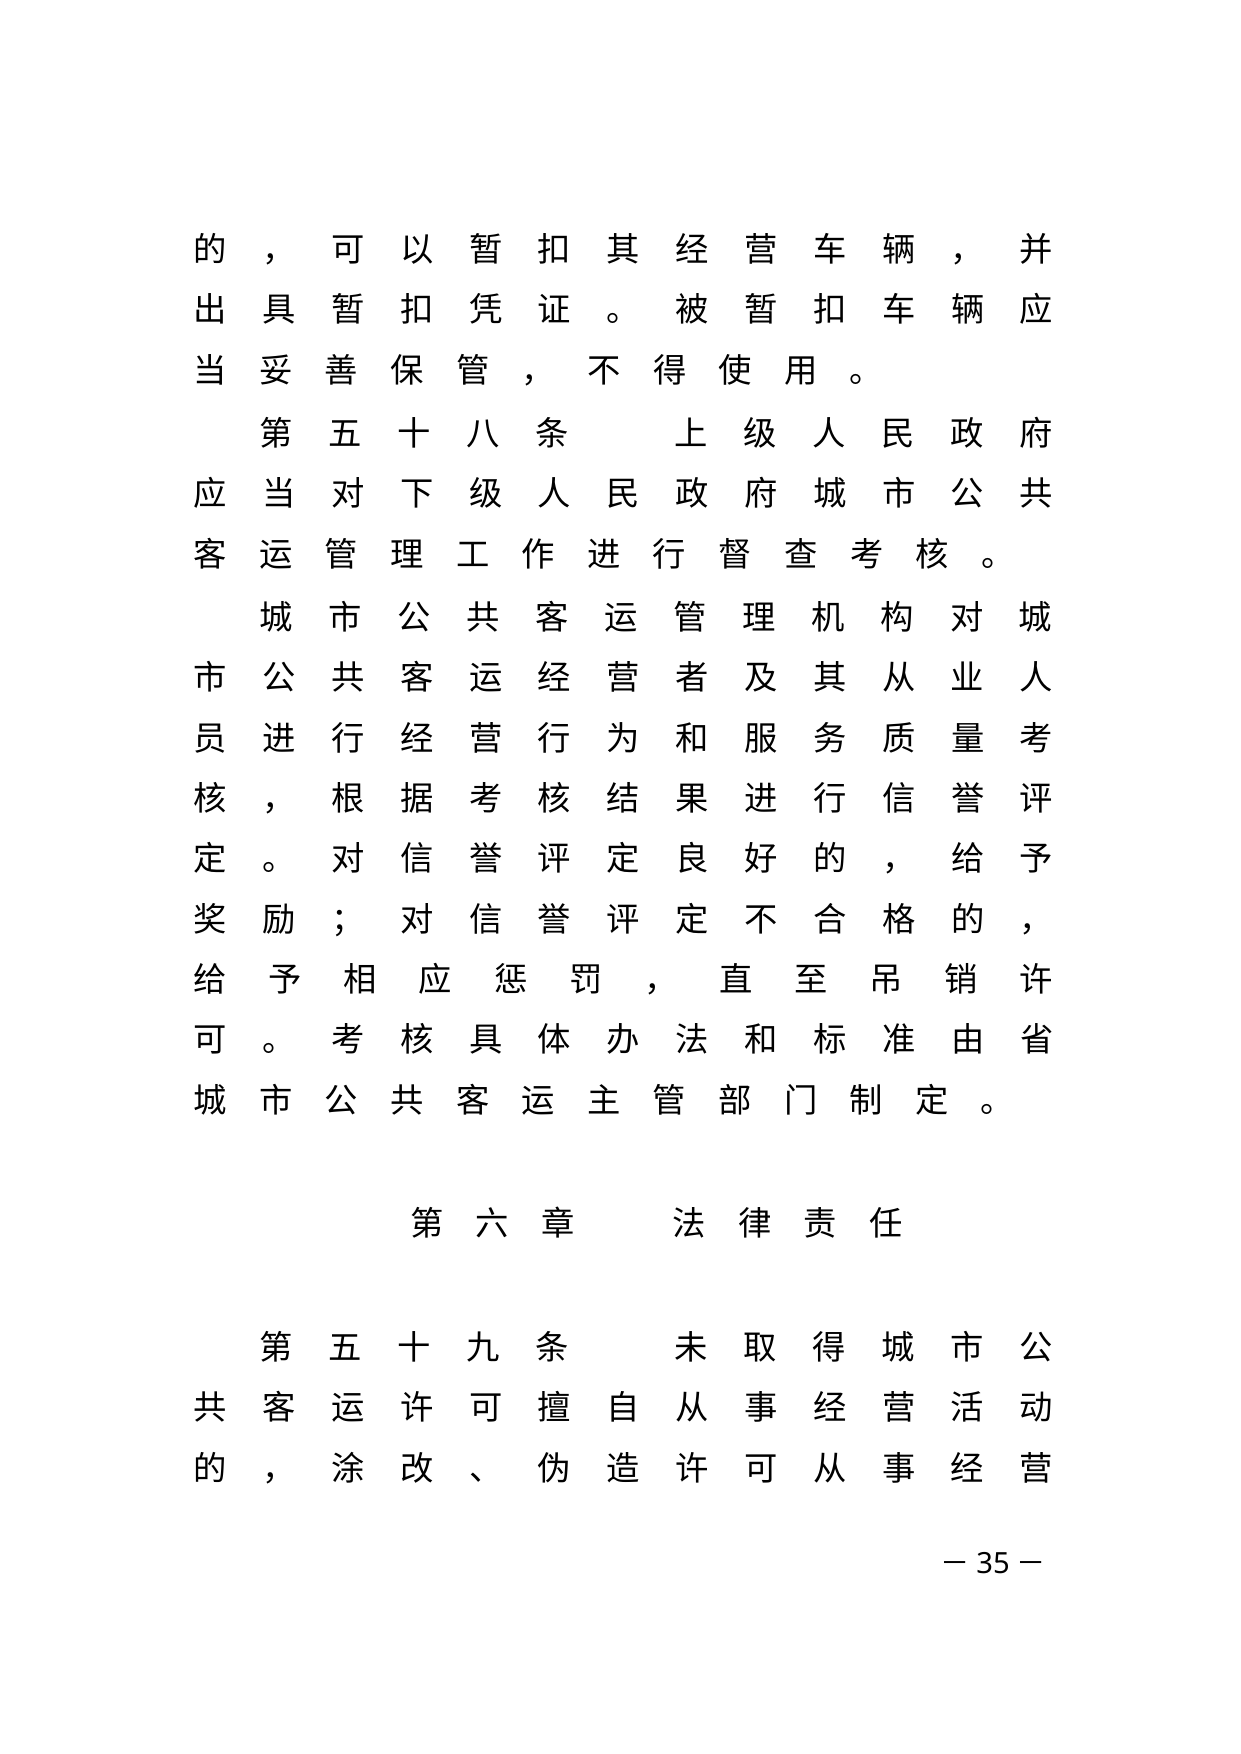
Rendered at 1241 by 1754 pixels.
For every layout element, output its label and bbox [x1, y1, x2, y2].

table_header [161, 214, 1095, 1499]
